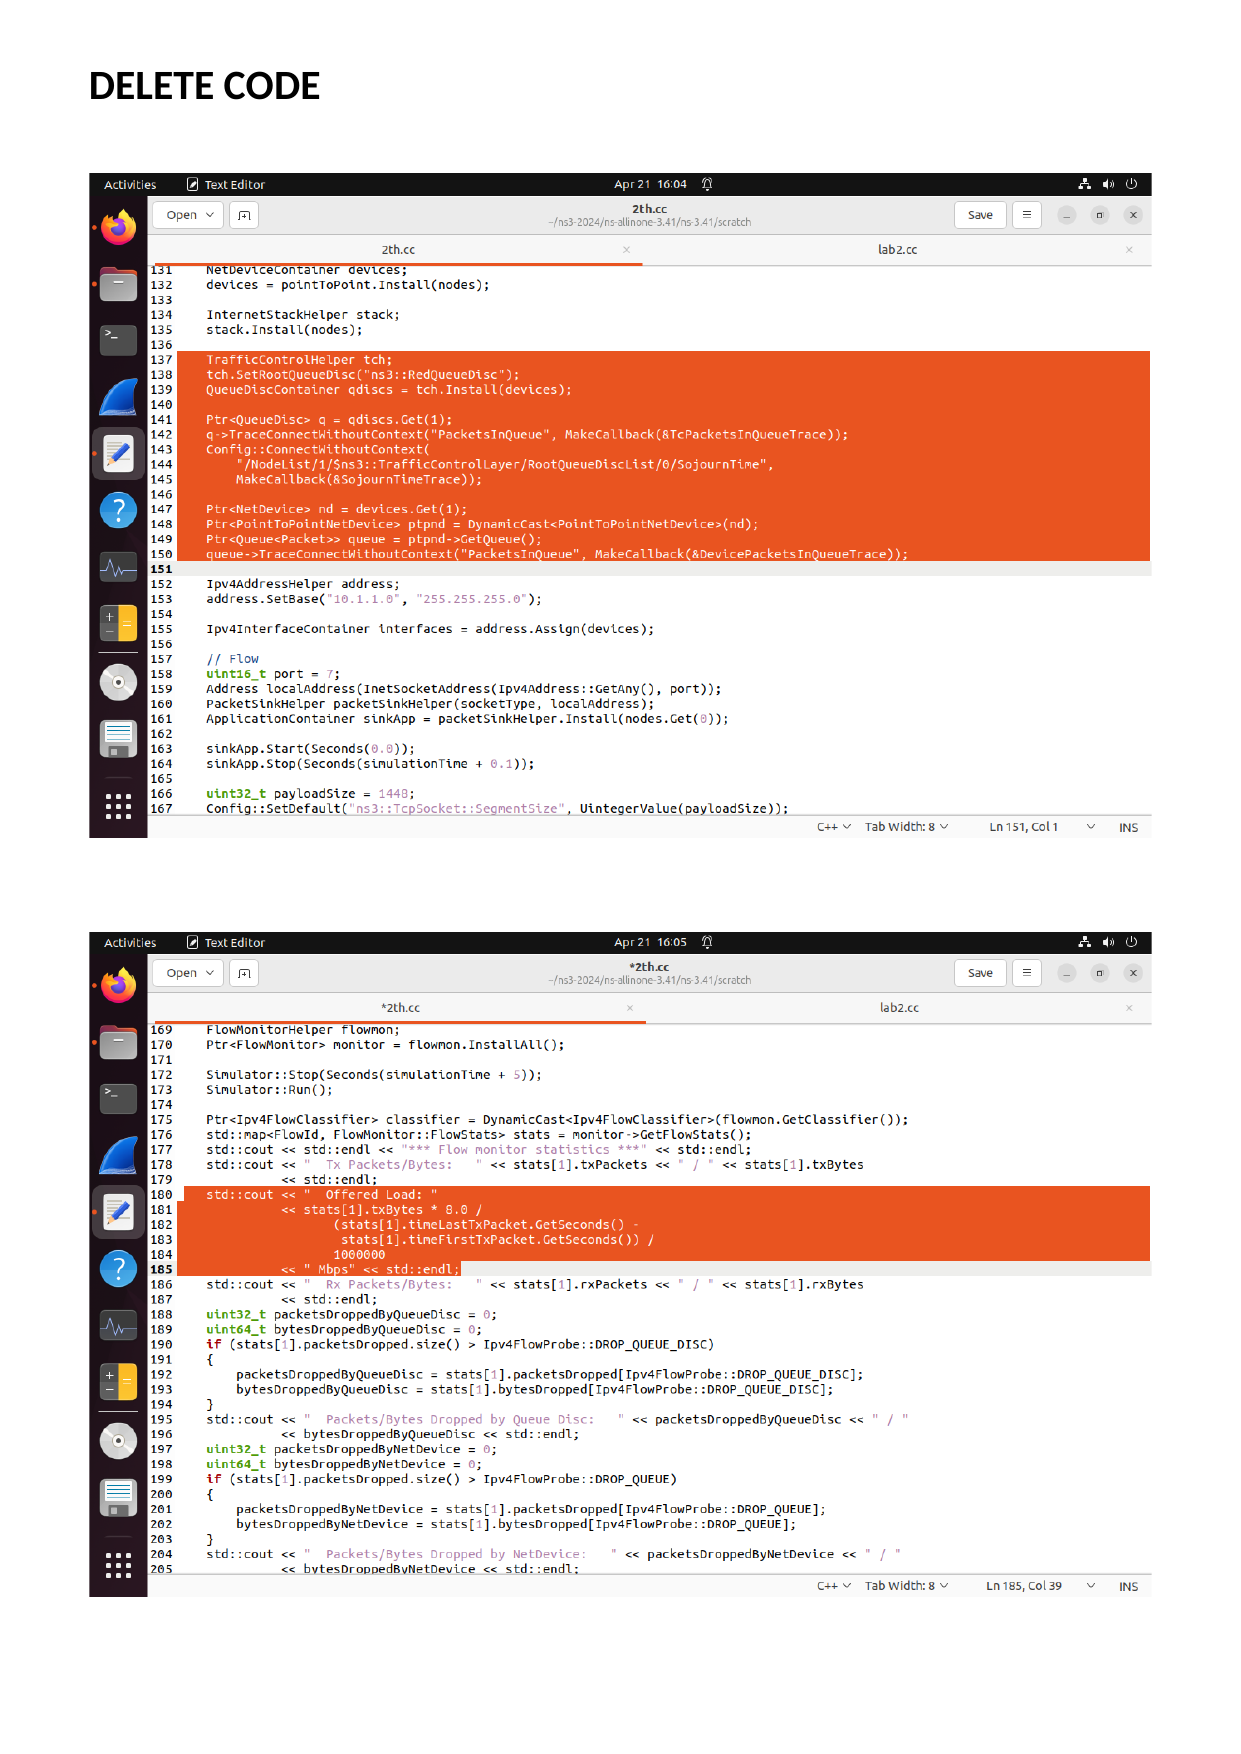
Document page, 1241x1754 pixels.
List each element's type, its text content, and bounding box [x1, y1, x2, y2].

text DELETE CODE [89, 59, 1152, 110]
picture [89, 932, 1152, 1597]
picture [89, 173, 1152, 838]
